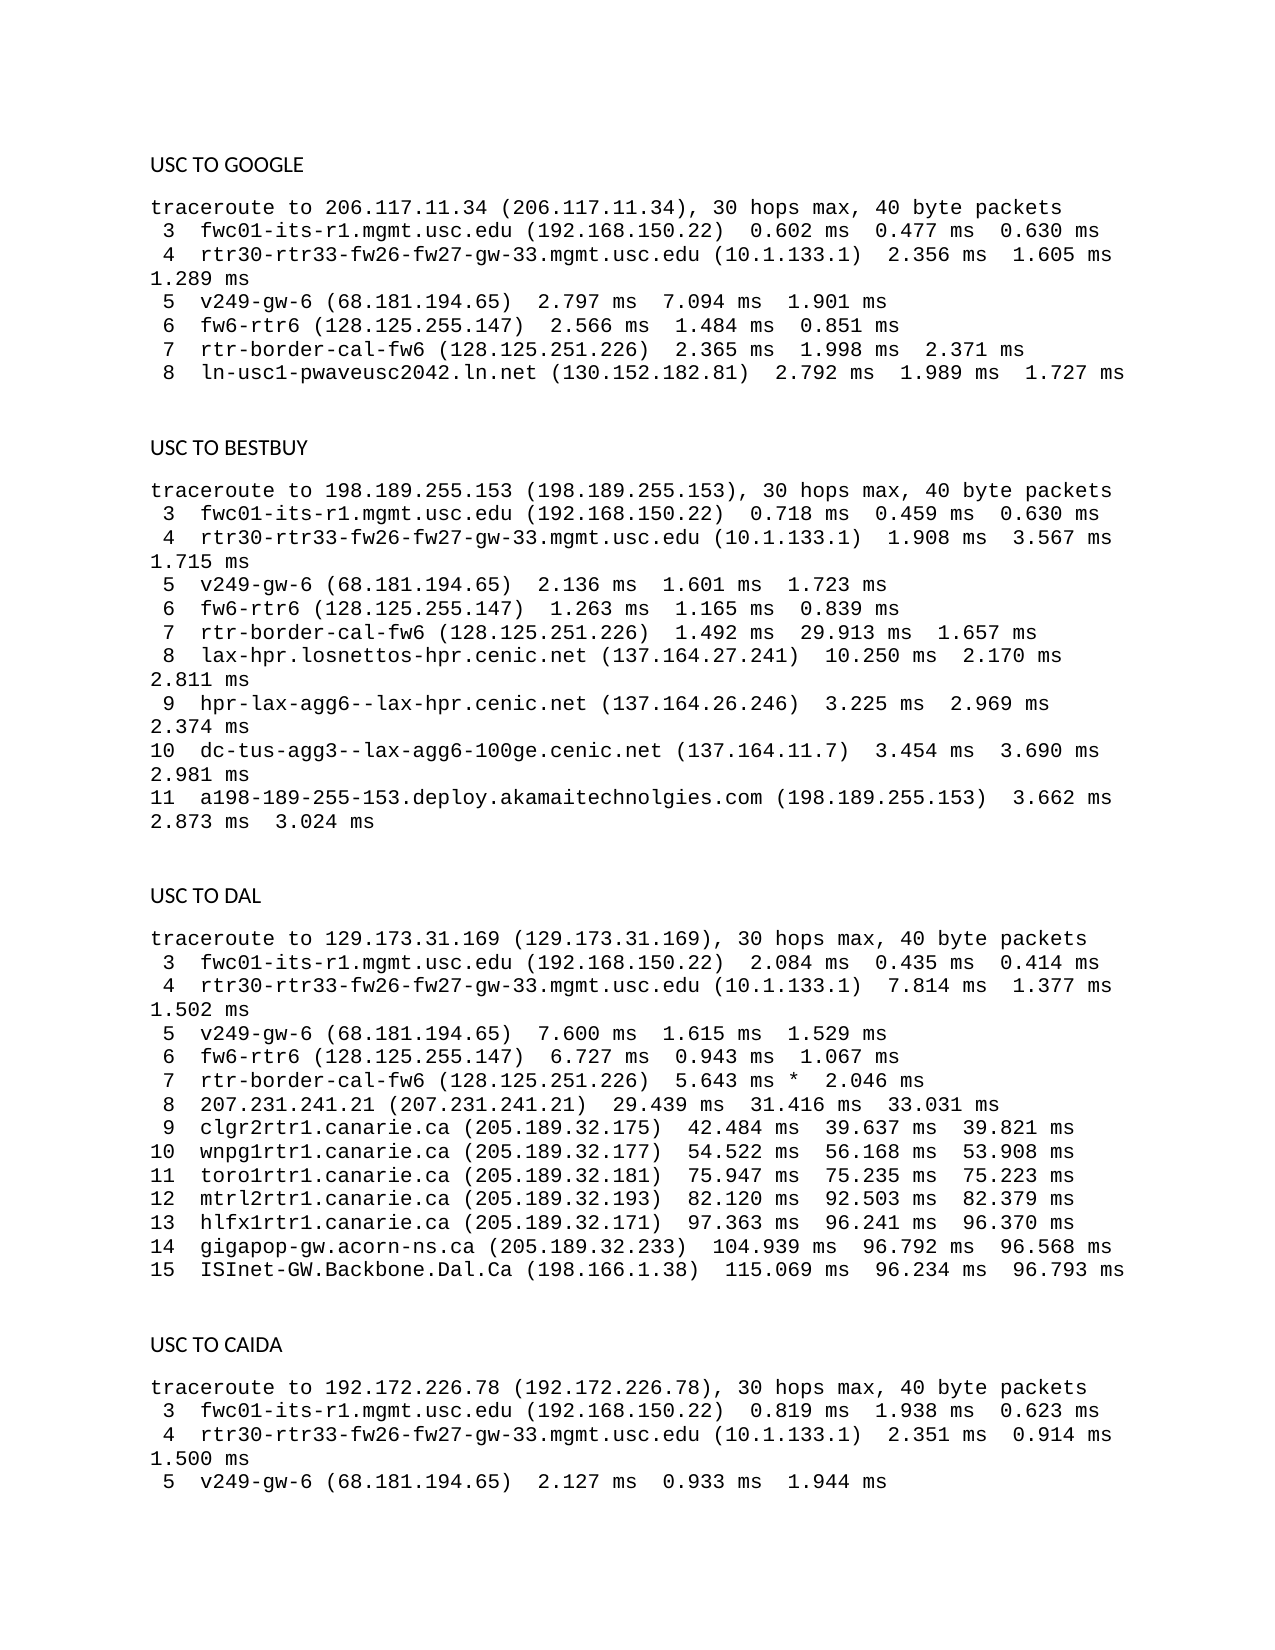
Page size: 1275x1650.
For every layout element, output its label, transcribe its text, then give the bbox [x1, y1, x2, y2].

text 8 207.231.241.21 (207.231.241.21) 29.439 ms 31.416 ms 33.031 ms [150, 1094, 1125, 1117]
text 8 ln-usc1-pwaveusc2042.ln.net (130.152.182.81) 2.792 ms 1.989 ms 1.727 ms [150, 362, 1125, 386]
text 10 dc-tus-agg3--lax-agg6-100ge.cenic.net (137.164.11.7) 3.454 ms 3.690 ms 2.981 ms [150, 740, 1125, 787]
text 6 fw6-rtr6 (128.125.255.147) 2.566 ms 1.484 ms 0.851 ms [150, 315, 1125, 339]
text 5 v249-gw-6 (68.181.194.65) 7.600 ms 1.615 ms 1.529 ms [150, 1023, 1125, 1046]
text USC TO CAIDA [150, 1330, 1125, 1358]
text 11 a198-189-255-153.deploy.akamaitechnolgies.com (198.189.255.153) 3.662 ms 2.873 ms 3.024 ms [150, 787, 1125, 834]
text 7 rtr-border-cal-fw6 (128.125.251.226) 5.643 ms * 2.046 ms [150, 1070, 1125, 1094]
text 5 v249-gw-6 (68.181.194.65) 2.136 ms 1.601 ms 1.723 ms [150, 574, 1125, 598]
text 12 mtrl2rtr1.canarie.ca (205.189.32.193) 82.120 ms 92.503 ms 82.379 ms [150, 1188, 1125, 1212]
text 10 wnpg1rtr1.canarie.ca (205.189.32.177) 54.522 ms 56.168 ms 53.908 ms [150, 1141, 1125, 1165]
text 15 ISInet-GW.Backbone.Dal.Ca (198.166.1.38) 115.069 ms 96.234 ms 96.793 ms [150, 1259, 1125, 1283]
text traceroute to 206.117.11.34 (206.117.11.34), 30 hops max, 40 byte packets [150, 197, 1125, 221]
text 3 fwc01-its-r1.mgmt.usc.edu (192.168.150.22) 2.084 ms 0.435 ms 0.414 ms [150, 952, 1125, 976]
text USC TO GOOGLE [150, 150, 1125, 178]
text 4 rtr30-rtr33-fw26-fw27-gw-33.mgmt.usc.edu (10.1.133.1) 1.908 ms 3.567 ms 1.715 ms [150, 527, 1125, 574]
text 7 rtr-border-cal-fw6 (128.125.251.226) 1.492 ms 29.913 ms 1.657 ms [150, 622, 1125, 645]
text 13 hlfx1rtr1.canarie.ca (205.189.32.171) 97.363 ms 96.241 ms 96.370 ms [150, 1212, 1125, 1236]
text 6 fw6-rtr6 (128.125.255.147) 1.263 ms 1.165 ms 0.839 ms [150, 598, 1125, 622]
text 11 toro1rtr1.canarie.ca (205.189.32.181) 75.947 ms 75.235 ms 75.223 ms [150, 1165, 1125, 1188]
text 3 fwc01-its-r1.mgmt.usc.edu (192.168.150.22) 0.718 ms 0.459 ms 0.630 ms [150, 503, 1125, 527]
text 6 fw6-rtr6 (128.125.255.147) 6.727 ms 0.943 ms 1.067 ms [150, 1046, 1125, 1070]
text 9 clgr2rtr1.canarie.ca (205.189.32.175) 42.484 ms 39.637 ms 39.821 ms [150, 1117, 1125, 1141]
text traceroute to 192.172.226.78 (192.172.226.78), 30 hops max, 40 byte packets [150, 1377, 1125, 1400]
text 4 rtr30-rtr33-fw26-fw27-gw-33.mgmt.usc.edu (10.1.133.1) 2.356 ms 1.605 ms 1.289 ms [150, 244, 1125, 291]
text USC TO DAL [150, 881, 1125, 909]
text traceroute to 129.173.31.169 (129.173.31.169), 30 hops max, 40 byte packets [150, 928, 1125, 952]
text 4 rtr30-rtr33-fw26-fw27-gw-33.mgmt.usc.edu (10.1.133.1) 7.814 ms 1.377 ms 1.502 ms [150, 976, 1125, 1023]
text 4 rtr30-rtr33-fw26-fw27-gw-33.mgmt.usc.edu (10.1.133.1) 2.351 ms 0.914 ms 1.500 ms [150, 1424, 1125, 1471]
text 3 fwc01-its-r1.mgmt.usc.edu (192.168.150.22) 0.602 ms 0.477 ms 0.630 ms [150, 221, 1125, 244]
text 8 lax-hpr.losnettos-hpr.cenic.net (137.164.27.241) 10.250 ms 2.170 ms 2.811 ms [150, 645, 1125, 693]
text 9 hpr-lax-agg6--lax-hpr.cenic.net (137.164.26.246) 3.225 ms 2.969 ms 2.374 ms [150, 693, 1125, 740]
text 7 rtr-border-cal-fw6 (128.125.251.226) 2.365 ms 1.998 ms 2.371 ms [150, 339, 1125, 362]
text traceroute to 198.189.255.153 (198.189.255.153), 30 hops max, 40 byte packets [150, 480, 1125, 503]
text 5 v249-gw-6 (68.181.194.65) 2.797 ms 7.094 ms 1.901 ms [150, 291, 1125, 315]
text 14 gigapop-gw.acorn-ns.ca (205.189.32.233) 104.939 ms 96.792 ms 96.568 ms [150, 1236, 1125, 1259]
text USC TO BESTBUY [150, 433, 1125, 461]
text 5 v249-gw-6 (68.181.194.65) 2.127 ms 0.933 ms 1.944 ms [150, 1471, 1125, 1495]
text 3 fwc01-its-r1.mgmt.usc.edu (192.168.150.22) 0.819 ms 1.938 ms 0.623 ms [150, 1400, 1125, 1424]
